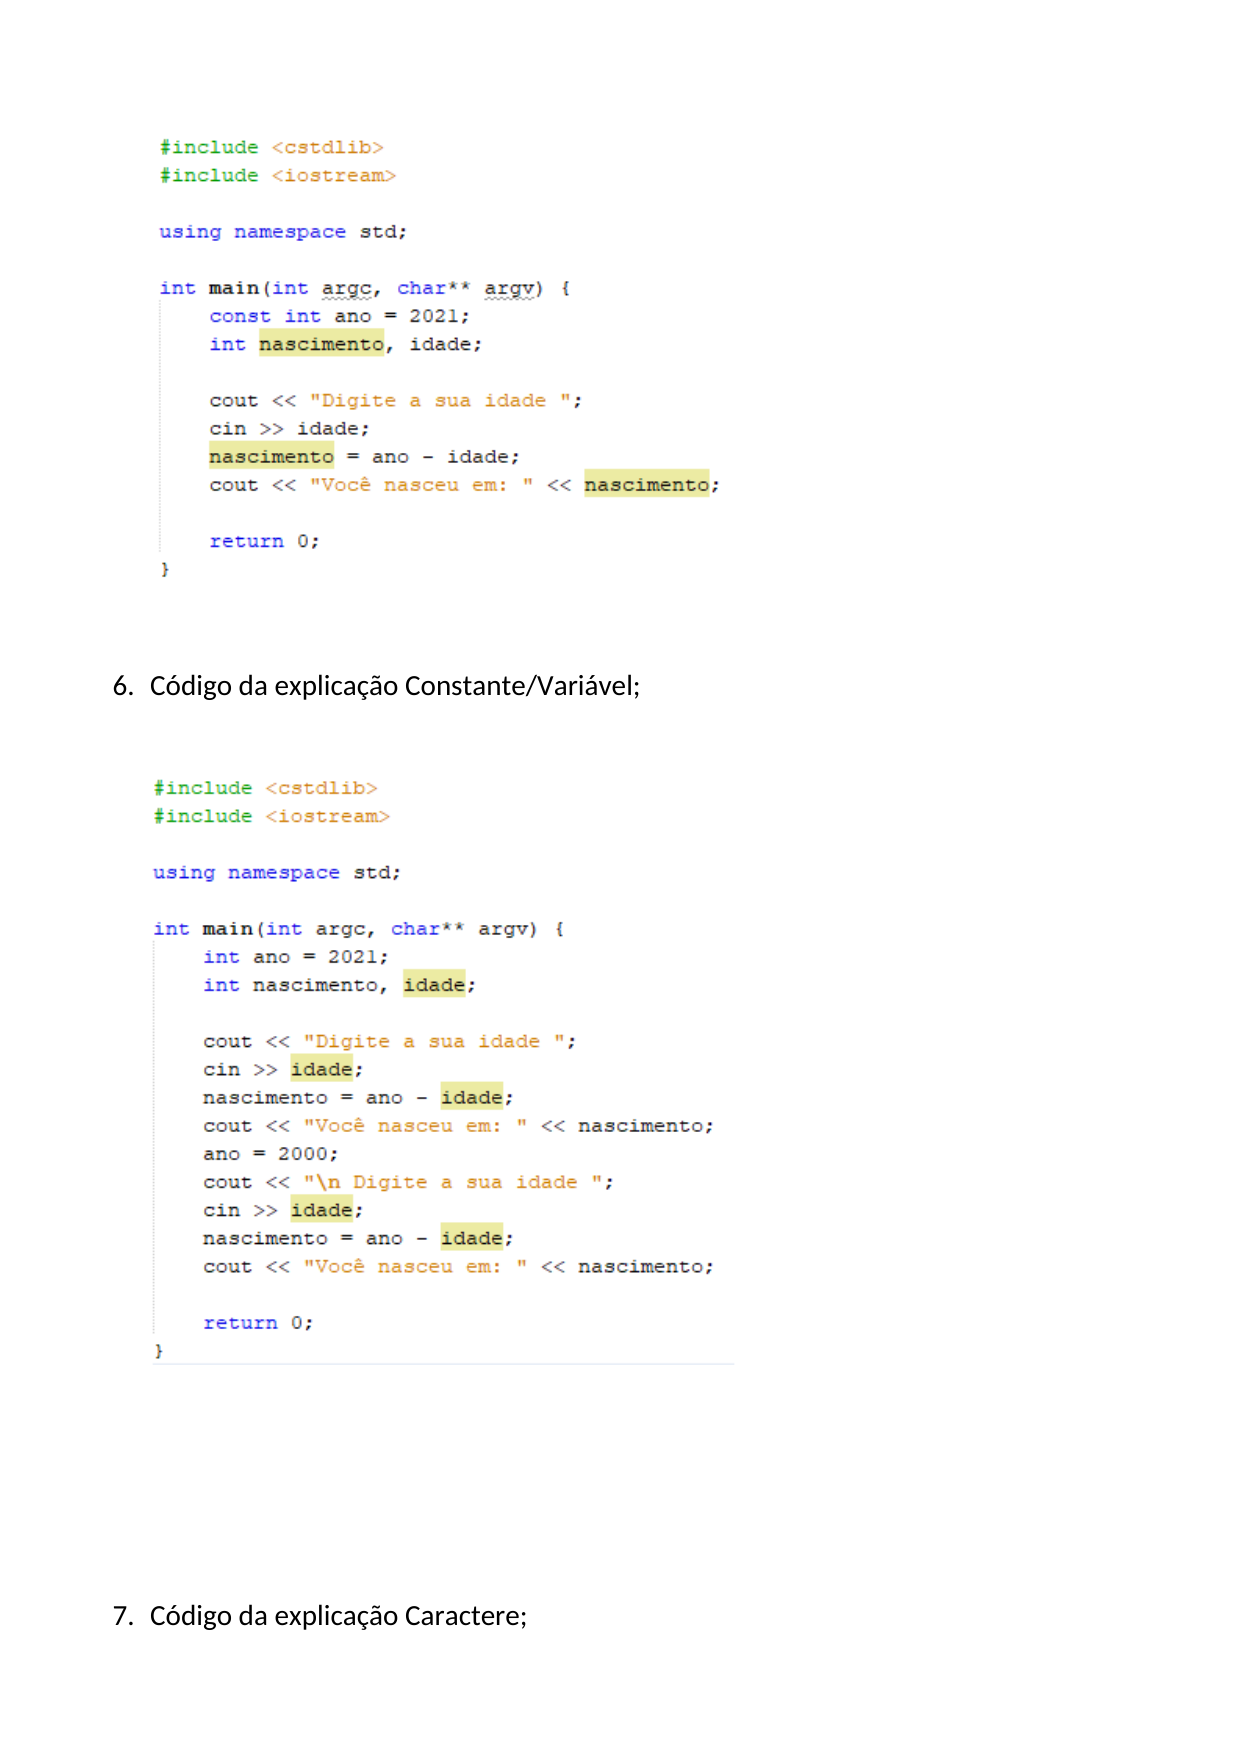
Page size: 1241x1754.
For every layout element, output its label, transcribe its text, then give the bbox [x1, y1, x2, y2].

list Código da explicação Caractere; [112, 1597, 1165, 1633]
picture [150, 777, 735, 1365]
picture [150, 130, 727, 588]
list Código da explicação Constante/Variável; [112, 667, 1165, 703]
